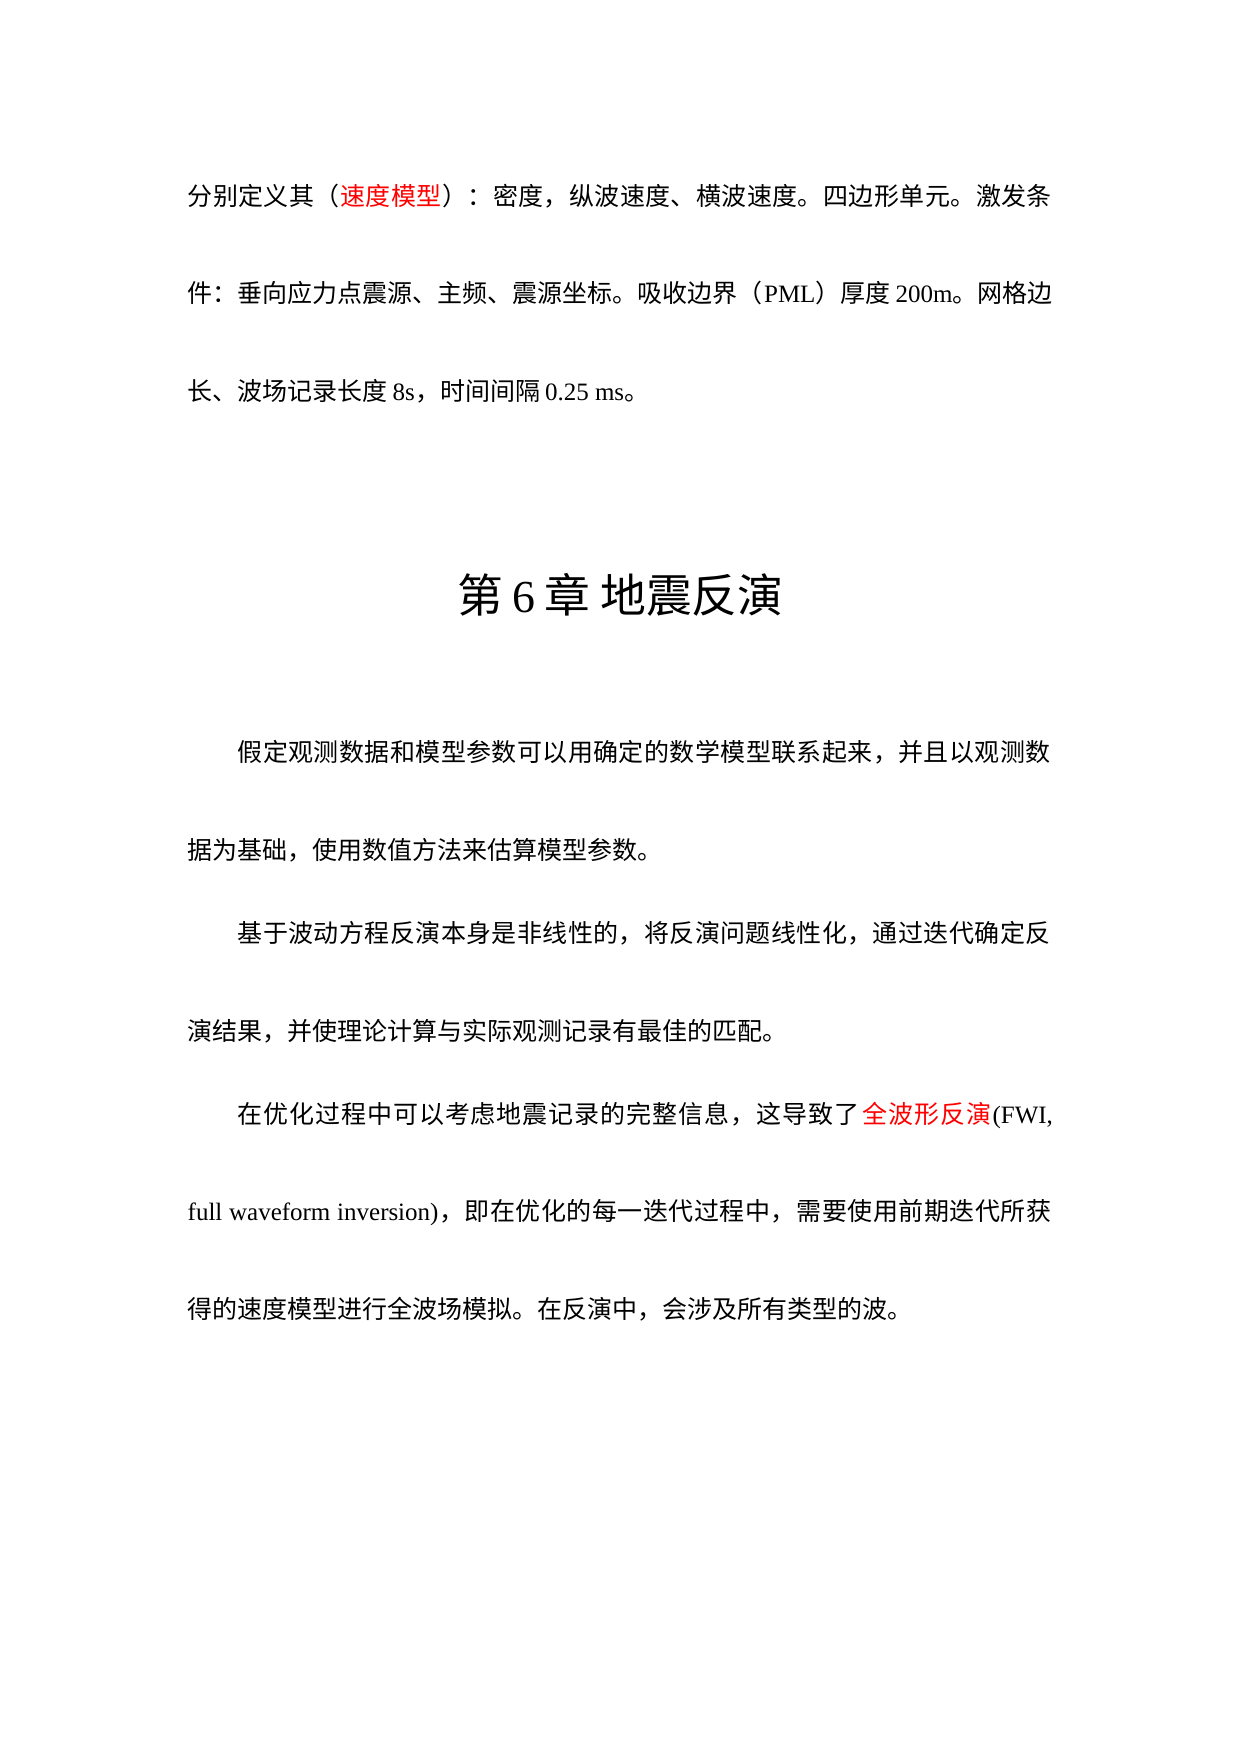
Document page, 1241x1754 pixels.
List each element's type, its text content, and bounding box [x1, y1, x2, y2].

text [187, 162, 1053, 422]
text 假定观测数据和模型参数可以用确定的数学模型联系起来，并且以观测数据为基础，使用数值方法来估算模型参数。 [187, 718, 1053, 881]
text 基于波动方程反演本身是非线性的，将反演问题线性化，通过迭代确定反演结果，并使理论计算与实际观测记录有最佳的匹配。 [187, 899, 1053, 1062]
subtitle 第6章 地震反演 [187, 544, 1053, 642]
text 在优化过程中可以考虑地震记录的完整信息，这导致了全波形反演(FWI, full waveform inversion)，即在优化的每一迭代过程中，需要使用前期迭代所获得的速度模型进行全波场模拟。在反演中，会涉及所有类型的波。 [187, 1080, 1053, 1340]
